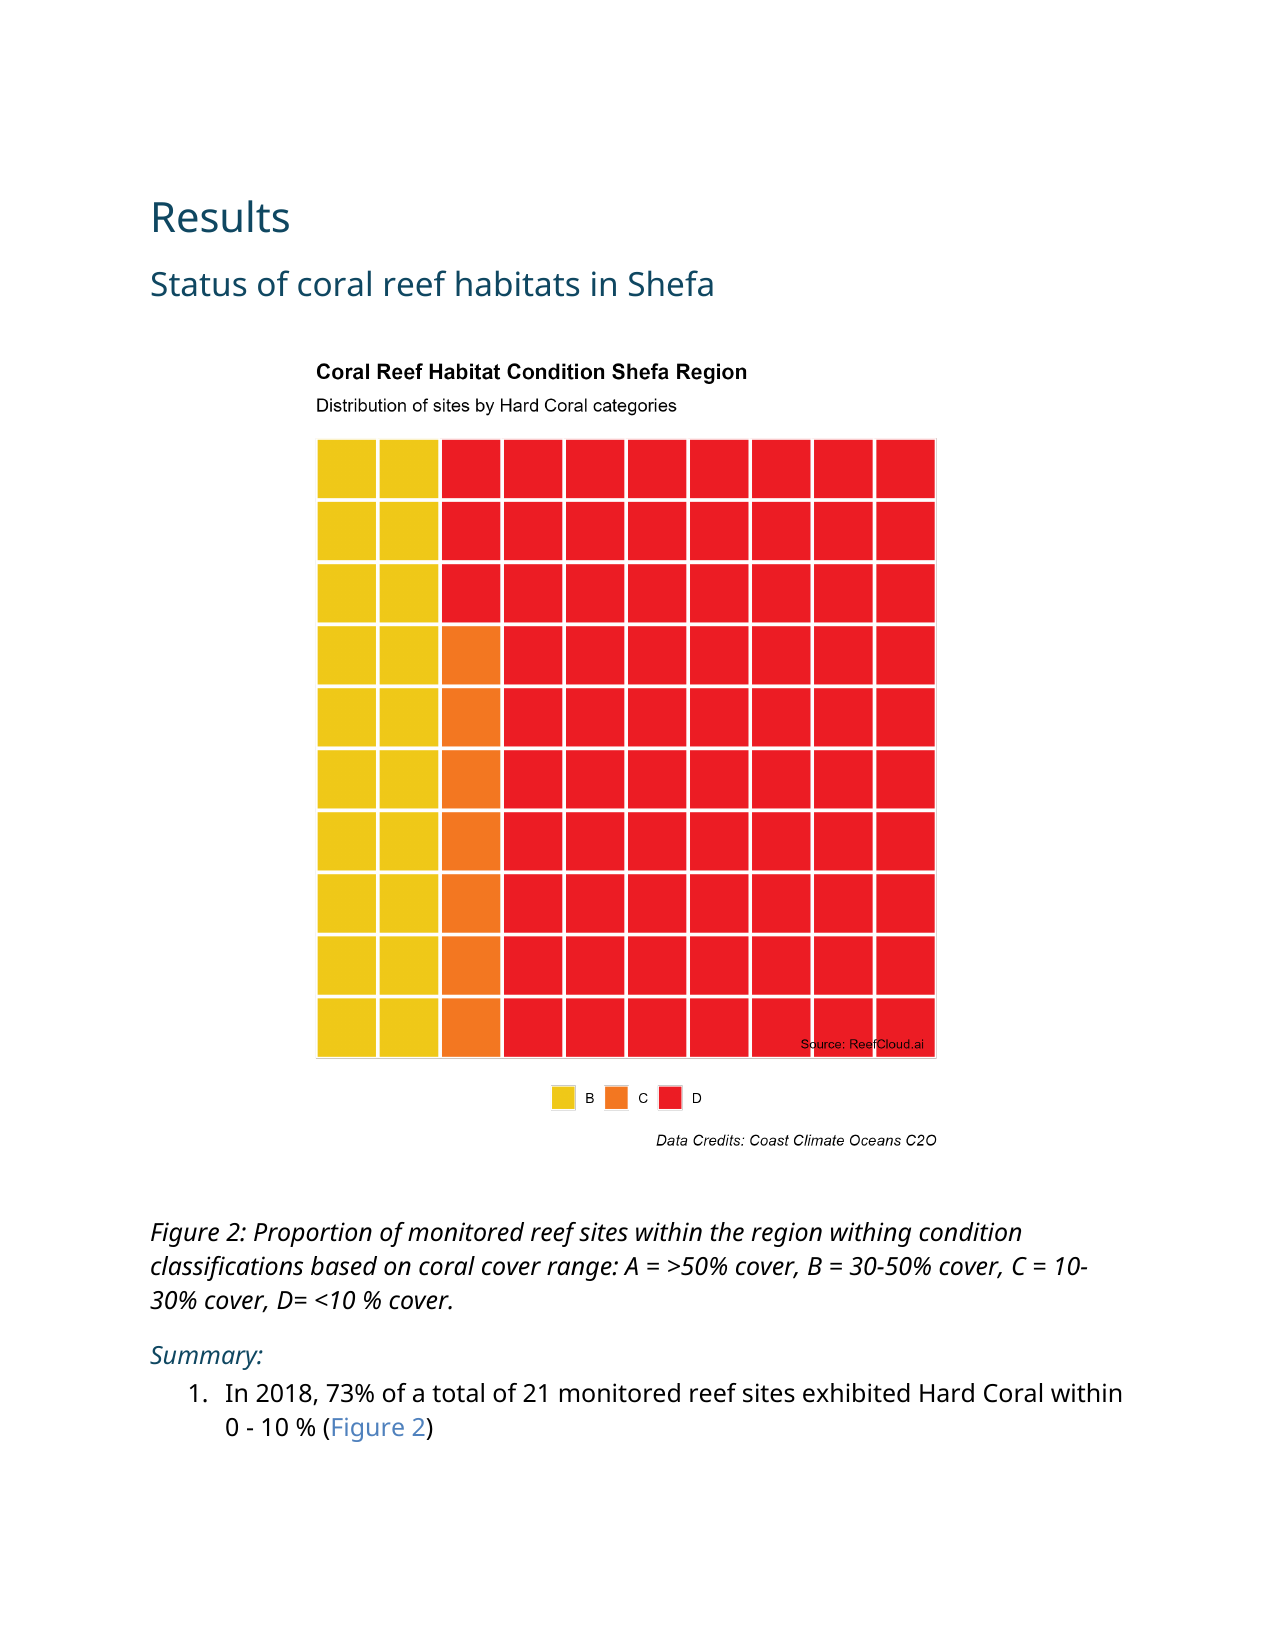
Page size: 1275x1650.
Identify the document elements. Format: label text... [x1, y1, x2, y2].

subtitle Summary: [150, 1337, 1125, 1371]
subtitle Results [150, 187, 1125, 244]
list In 2018, 73% of a total of 21 monitored reef sites exhibited Hard Coral within 0 - 10 % (Figure 2) [187, 1376, 1125, 1444]
subtitle Status of coral reef habitats in Shefa [150, 261, 1125, 306]
table_header Figure 2: Proportion of monitored reef sites within the region withing condition classifications based on coral cover range: A = >50% cover, B = 30-50% cover, C = 10-30% cover, D= <10 % cover. [139, 315, 1114, 1329]
picture [188, 318, 1064, 1194]
